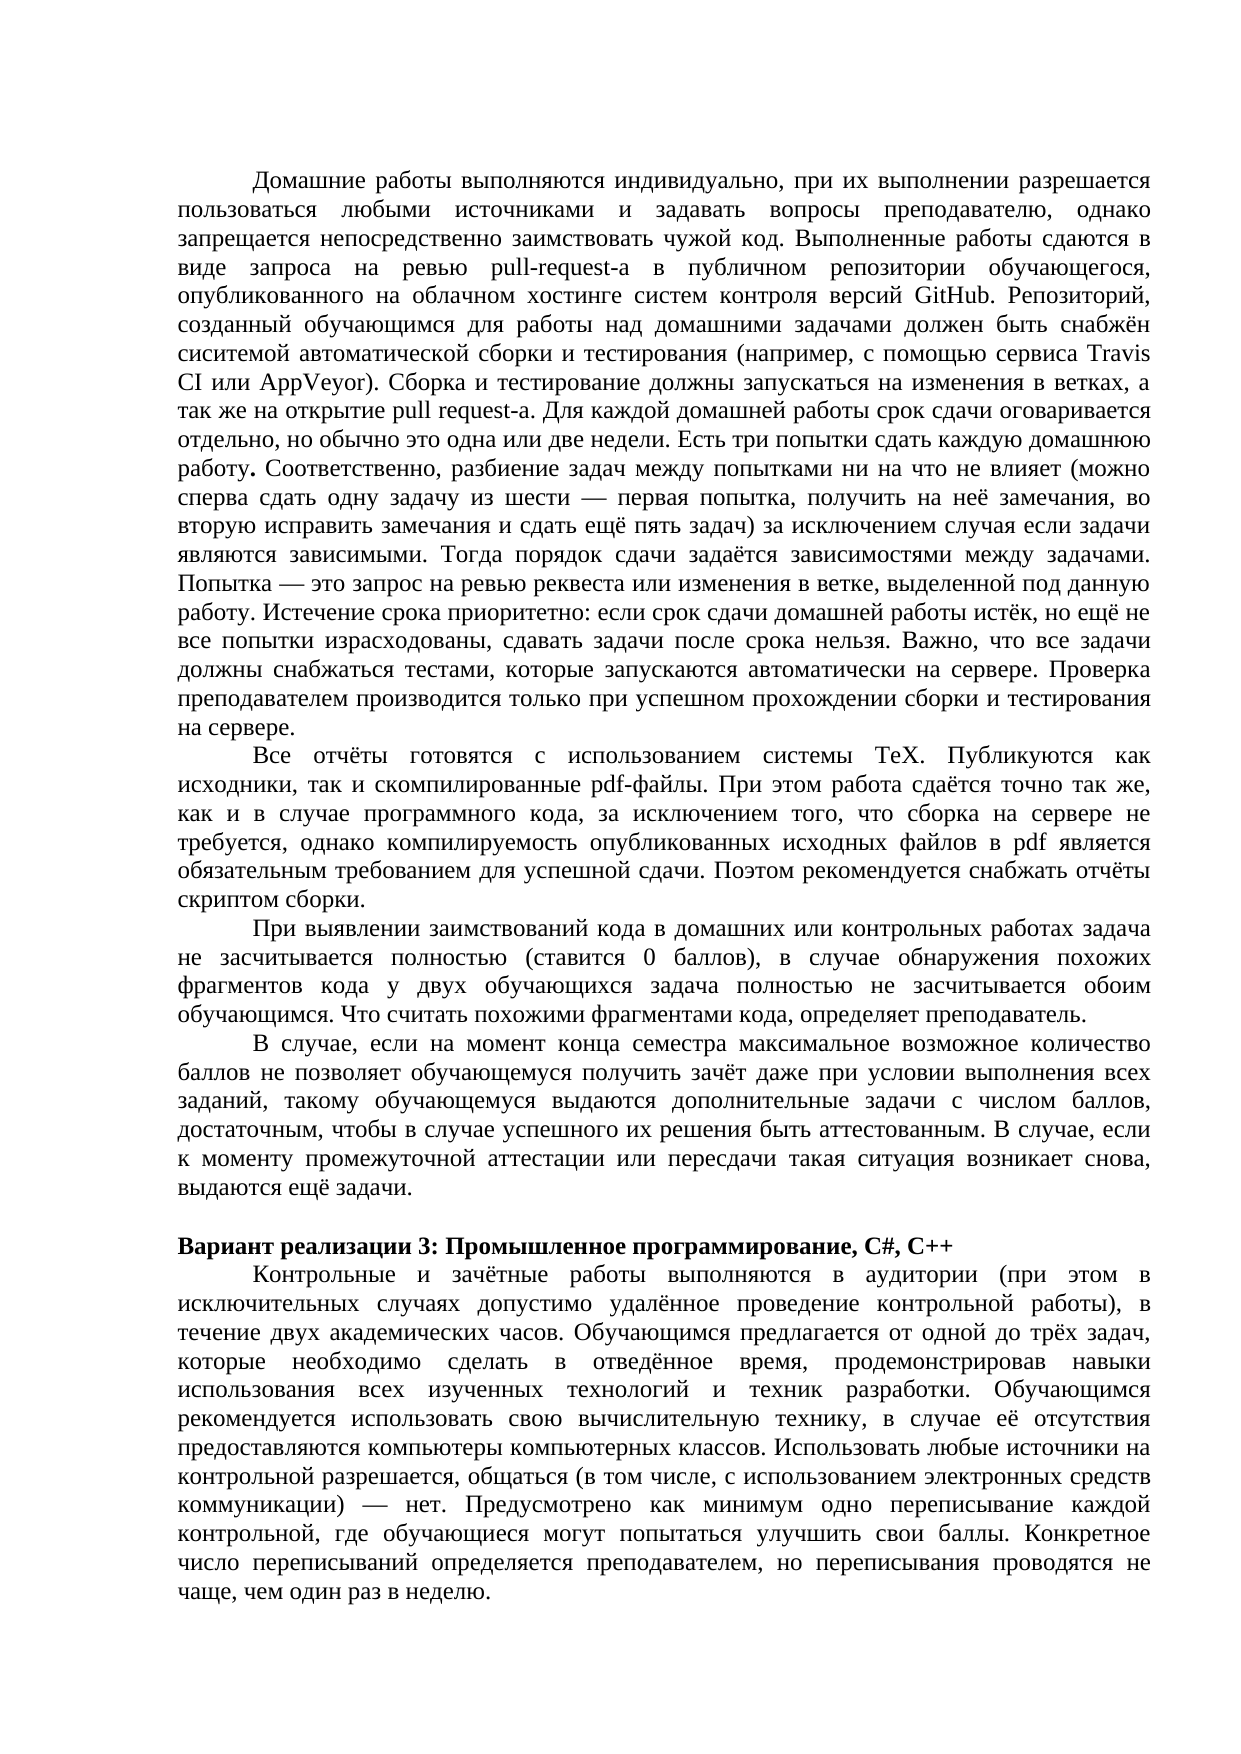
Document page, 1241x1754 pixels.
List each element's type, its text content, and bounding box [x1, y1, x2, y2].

text При выявлении заимствований кода в домашних или контрольных работах задача не засчитывается полностью (ставится 0 баллов), в случае обнаружения похожих фрагментов кода у двух обучающихся задача полностью не засчитывается обоим обучающимся. Что считать похожими фрагментами кода, определяет преподаватель. [177, 913, 1152, 1028]
text Контрольные и зачётные работы выполняются в аудитории (при этом в исключительных случаях допустимо удалённое проведение контрольной работы), в течение двух академических часов. Обучающимся предлагается от одной до трёх задач, которые необходимо сделать в отведённое время, продемонстрировав навыки использования всех изученных технологий и техник разработки. Обучающимся рекомендуется использовать свою вычислительную технику, в случае её отсутствия предоставляются компьютеры компьютерных классов. Использовать любые источники на контрольной разрешается, общаться (в том числе, с использованием электронных средств коммуникации) — нет. Предусмотрено как минимум одно переписывание каждой контрольной, где обучающиеся могут попытаться улучшить свои баллы. Конкретное число переписываний определяется преподавателем, но переписывания проводятся не чаще, чем один раз в неделю. [177, 1259, 1152, 1604]
text Домашние работы выполняются индивидуально, при их выполнении разрешается пользоваться любыми источниками и задавать вопросы преподавателю, однако запрещается непосредственно заимствовать чужой код. Выполненные работы сдаются в виде запроса на ревью pull-request-а в публичном репозитории обучающегося, опубликованного на облачном хостинге систем контроля версий GitHub. Репозиторий, созданный обучающимся для работы над домашними задачами должен быть снабжён сиситемой автоматической сборки и тестирования (например, с помощью сервиса Travis CI или AppVeyor). Сборка и тестирование должны запускаться на изменения в ветках, а так же на открытие pull request-а. Для каждой домашней работы срок сдачи оговаривается отдельно, но обычно это одна или две недели. Есть три попытки сдать каждую домашнюю работу. Соответственно, разбиение задач между попытками ни на что не влияет (можно сперва сдать одну задачу из шести — первая попытка, получить на неё замечания, во вторую исправить замечания и сдать ещё пять задач) за исключением случая если задачи являются зависимыми. Тогда порядок сдачи задаётся зависимостями между задачами. Попытка — это запрос на ревью реквеста или изменения в ветке, выделенной под данную работу. Истечение срока приоритетно: если срок сдачи домашней работы истёк, но ещё не все попытки израсходованы, сдавать задачи после срока нельзя. Важно, что все задачи должны снабжаться тестами, которые запускаются автоматически на сервере. Проверка преподавателем производится только при успешном прохождении сборки и тестирования на сервере. [177, 165, 1152, 740]
text Все отчёты готовятся с использованием системы TeX. Публикуются как исходники, так и скомпилированные pdf-файлы. При этом работа сдаётся точно так же, как и в случае программного кода, за исключением того, что сборка на сервере не требуется, однако компилируемость опубликованных исходных файлов в pdf является обязательным требованием для успешной сдачи. Поэтом рекомендуется снабжать отчёты скриптом сборки. [177, 740, 1152, 913]
text В случае, если на момент конца семестра максимальное возможное количество баллов не позволяет обучающемуся получить зачёт даже при условии выполнения всех заданий, такому обучающемуся выдаются дополнительные задачи с числом баллов, достаточным, чтобы в случае успешного их решения быть аттестованным. В случае, если к моменту промежуточной аттестации или пересдачи такая ситуация возникает снова, выдаются ещё задачи. [177, 1028, 1152, 1200]
text Вариант реализации 3: Промышленное программирование, C#, С++ [177, 1231, 1152, 1259]
